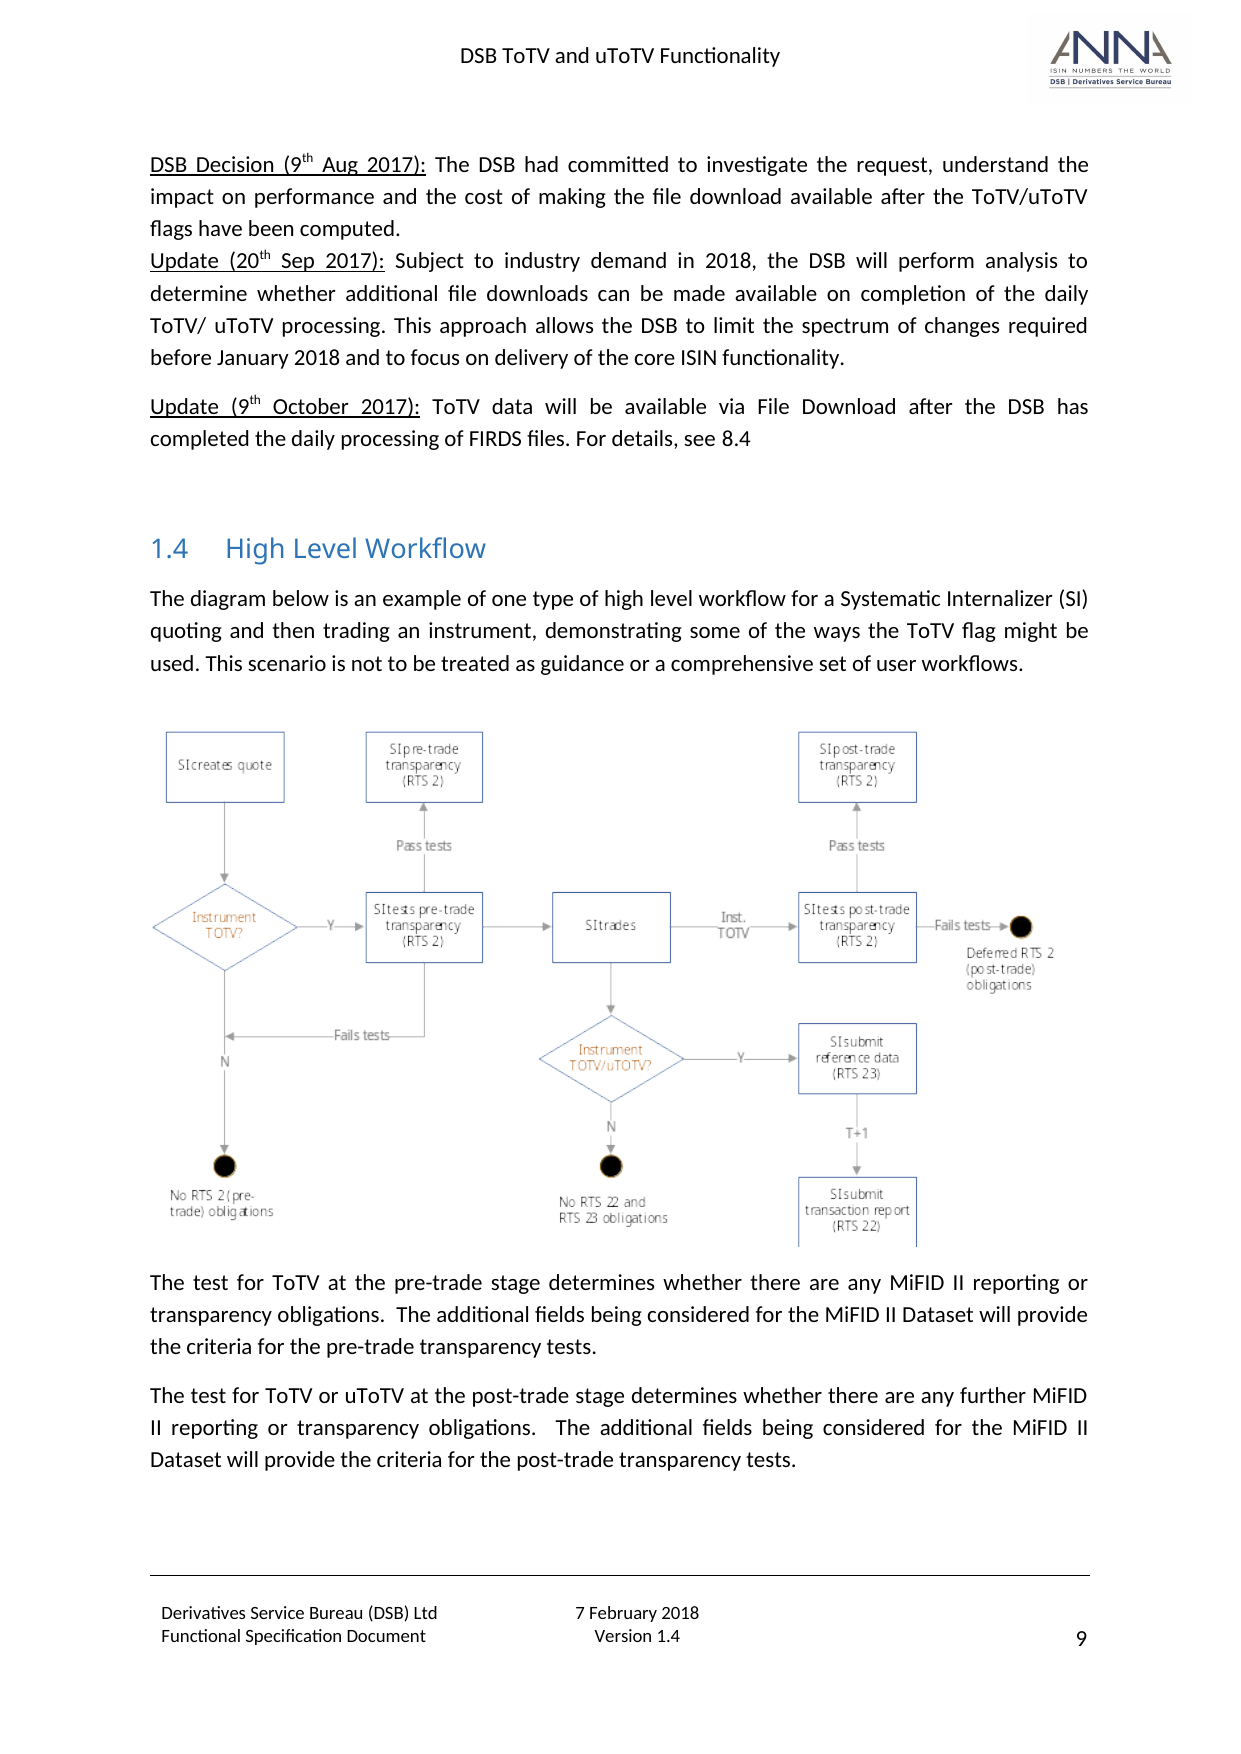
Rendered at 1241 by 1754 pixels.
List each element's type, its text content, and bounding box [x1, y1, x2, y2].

text DSB Decision (9th Aug 2017): The DSB had committed to investigate the request, understand the impact on performance and the cost of making the file download available after the ToTV/uToTV flags have been computed. [150, 150, 1090, 242]
text Update (9th October 2017): ToTV data will be available via File Download after the DSB has completed the daily processing of FIRDS files. For details, see 8.4 [150, 392, 1090, 452]
text The test for ToTV or uToTV at the post-trade stage determines whether there are any further MiFID II reporting or transparency obligations. The additional fields being considered for the MiFID II Dataset will provide the criteria for the post-trade transparency tests. [150, 1381, 1090, 1473]
text The diagram below is an example of one type of high level workflow for a Systematic Internalizer (SI) quoting and then trading an instrument, demonstrating some of the ways the ToTV flag might be used. This scenario is not to be treated as guidance or a comprehensive set of user workflows. [150, 584, 1090, 677]
text The test for ToTV at the pre-trade stage determines whether there are any MiFID II reporting or transparency obligations. The additional fields being considered for the MiFID II Dataset will provide the criteria for the pre-trade transparency tests. [150, 1268, 1090, 1360]
subtitle High Level Workflow [150, 529, 1090, 566]
text Update (20th Sep 2017): Subject to industry demand in 2018, the DSB will perform analysis to determine whether additional file downloads can be made available on completion of the daily ToTV/ uToTV processing. This approach allows the DSB to limit the spectrum of changes required before January 2018 and to focus on delivery of the core ISIN functionality. [150, 247, 1090, 371]
picture [1027, 14, 1193, 105]
